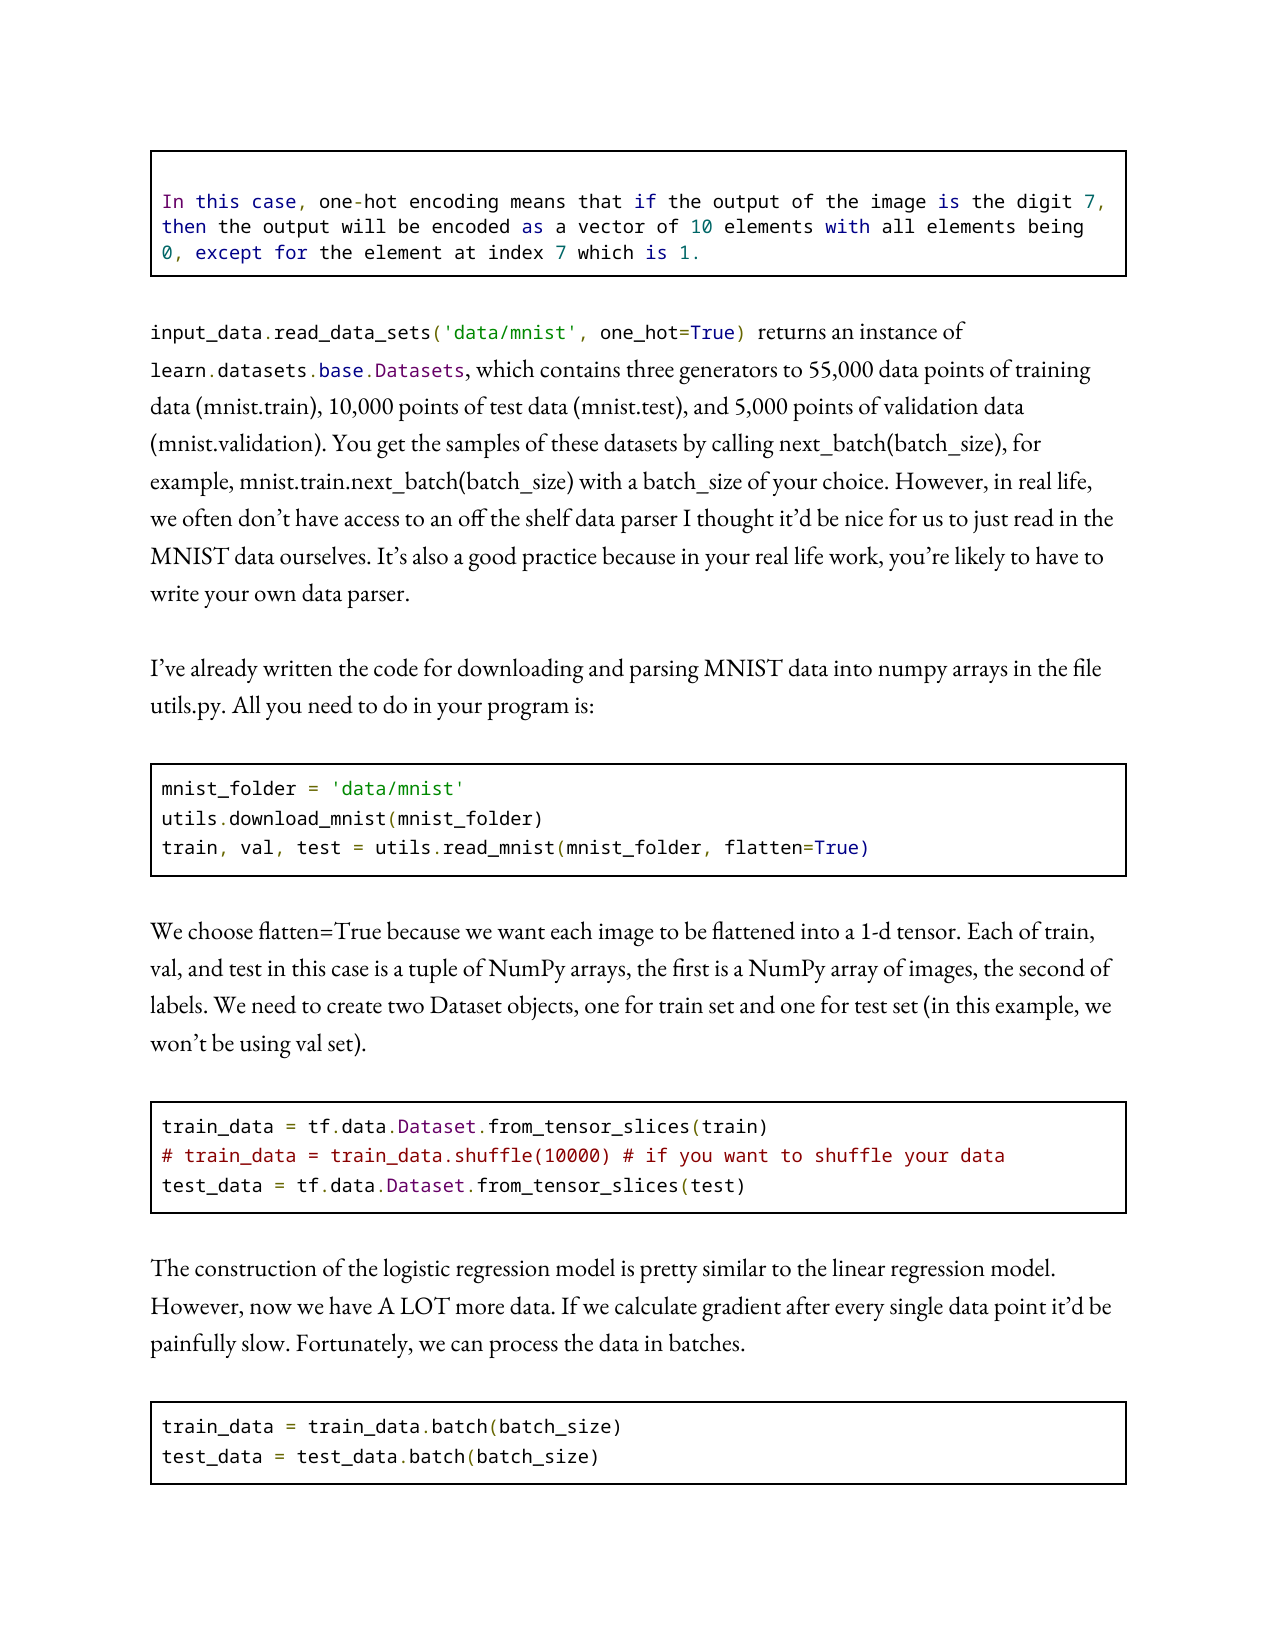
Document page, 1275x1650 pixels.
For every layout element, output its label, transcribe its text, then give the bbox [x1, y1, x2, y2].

table_header train_data = tf.data.Dataset.from_tensor_slices(train) # train_data = train_data.shuffle(10000) # if you want to shuffle your data test_data = tf.data.Dataset.from_tensor_slices(test) [152, 1103, 1125, 1212]
table_header train_data = train_data.batch(batch_size) test_data = test_data.batch(batch_size) [152, 1403, 1125, 1483]
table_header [152, 152, 1125, 275]
text I’ve already written the code for downloading and parsing MNIST data into numpy arrays in the file utils.py. All you need to do in your program is: [150, 651, 1125, 721]
table_header mnist_folder = 'data/mnist' utils.download_mnist(mnist_folder) train, val, test = utils.read_mnist(mnist_folder, flatten=True) [152, 765, 1125, 874]
text The construction of the logistic regression model is pretty similar to the linear regression model. However, now we have A LOT more data. If we calculate gradient after every single data point it’d be painfully slow. Fortunately, we can process the data in batches. [150, 1252, 1125, 1359]
text input_data.read_data_sets('data/mnist', one_hot=True) returns an instance of learn.datasets.base.Datasets, which contains three generators to 55,000 data points of training data (mnist.train), 10,000 points of test data (mnist.test), and 5,000 points of validation data (mnist.validation). You get the samples of these datasets by calling next_batch(batch_size), for example, mnist.train.next_batch(batch_size) with a batch_size of your choice. However, in real life, we often don’t have access to an off the shelf data parser I thought it’d be nice for us to just read in the MNIST data ourselves. It’s also a good practice because in your real life work, you’re likely to have to write your own data parser. [150, 314, 1125, 609]
text We choose flatten=True because we want each image to be flattened into a 1-d tensor. Each of train, val, and test in this case is a tuple of NumPy arrays, the first is a NumPy array of images, the second of labels. We need to create two Dataset objects, one for train set and one for test set (in this example, we won’t be using val set). [150, 914, 1125, 1059]
